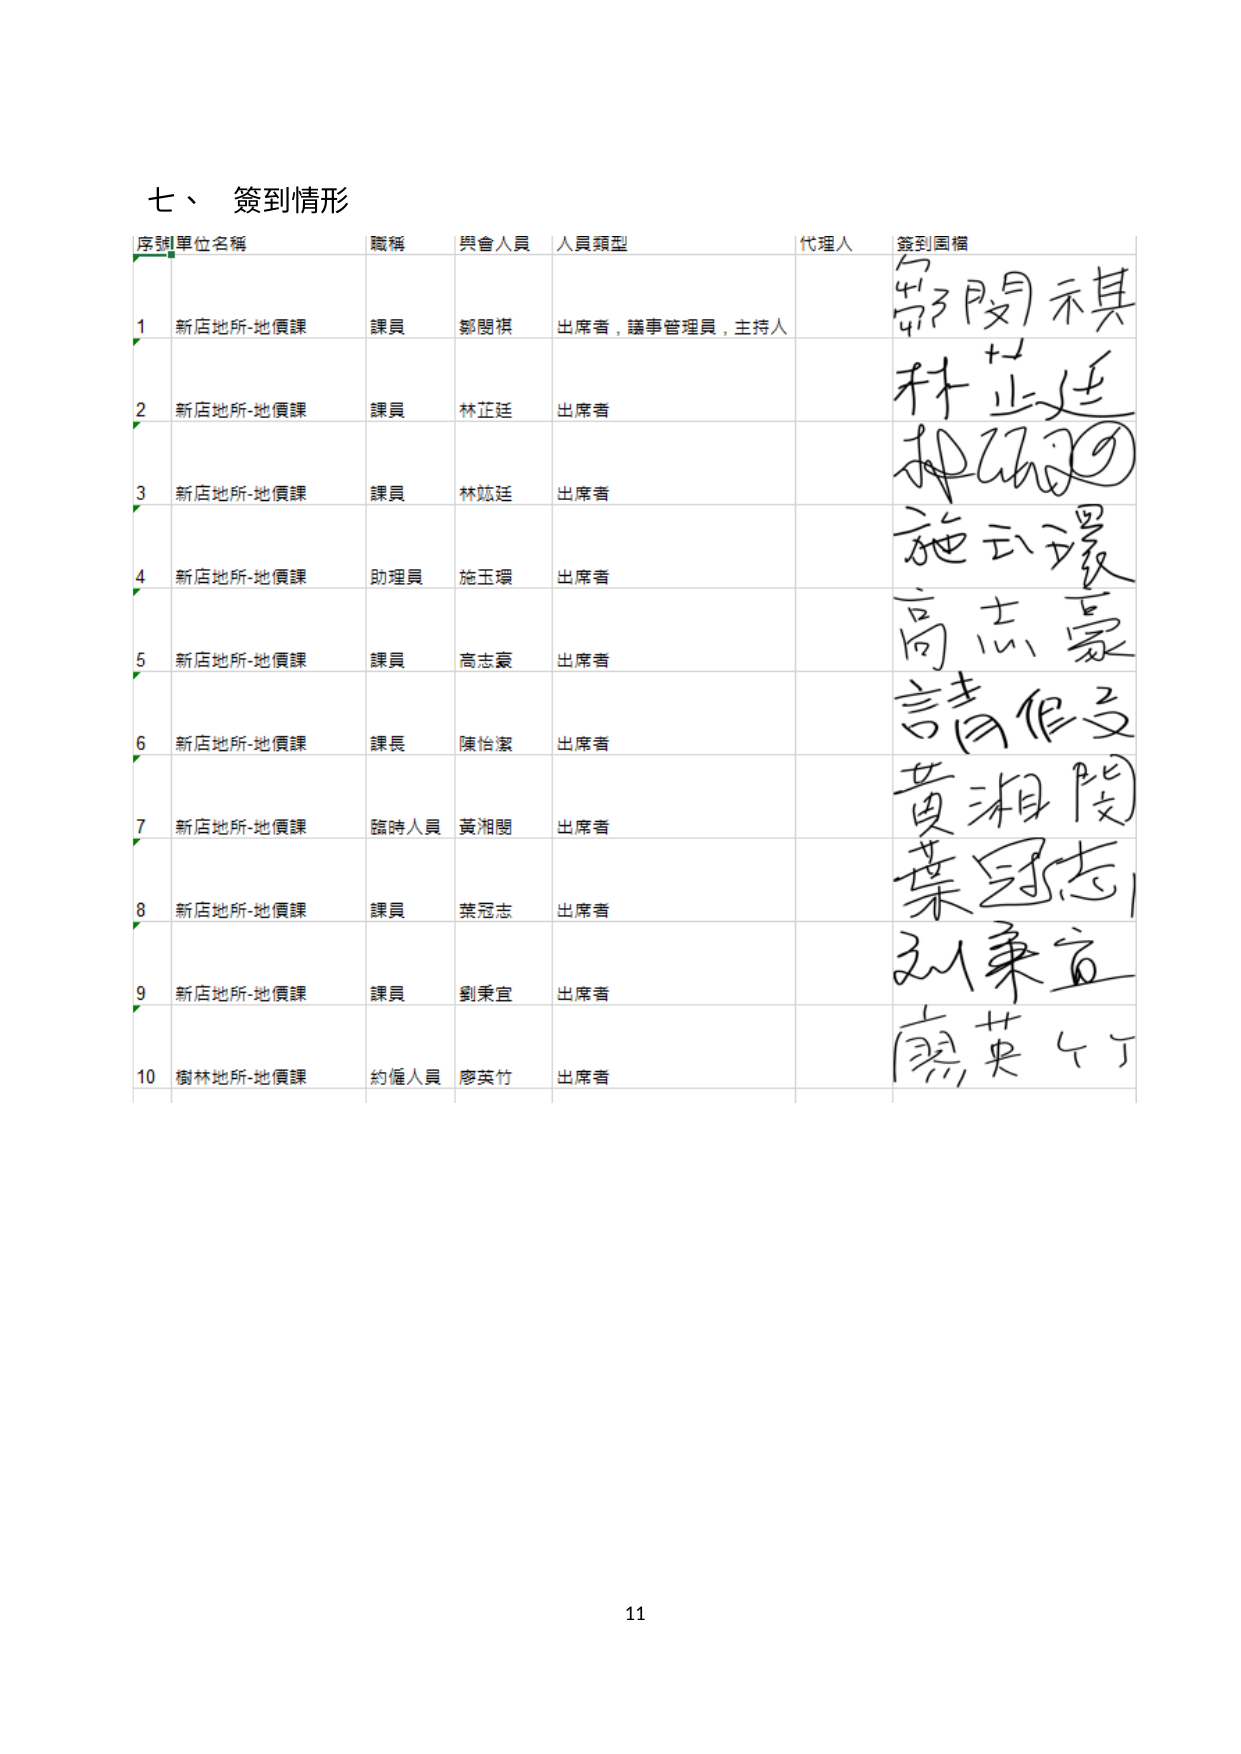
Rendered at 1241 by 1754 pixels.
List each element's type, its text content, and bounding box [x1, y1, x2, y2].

list 簽到情形 [148, 161, 1137, 236]
